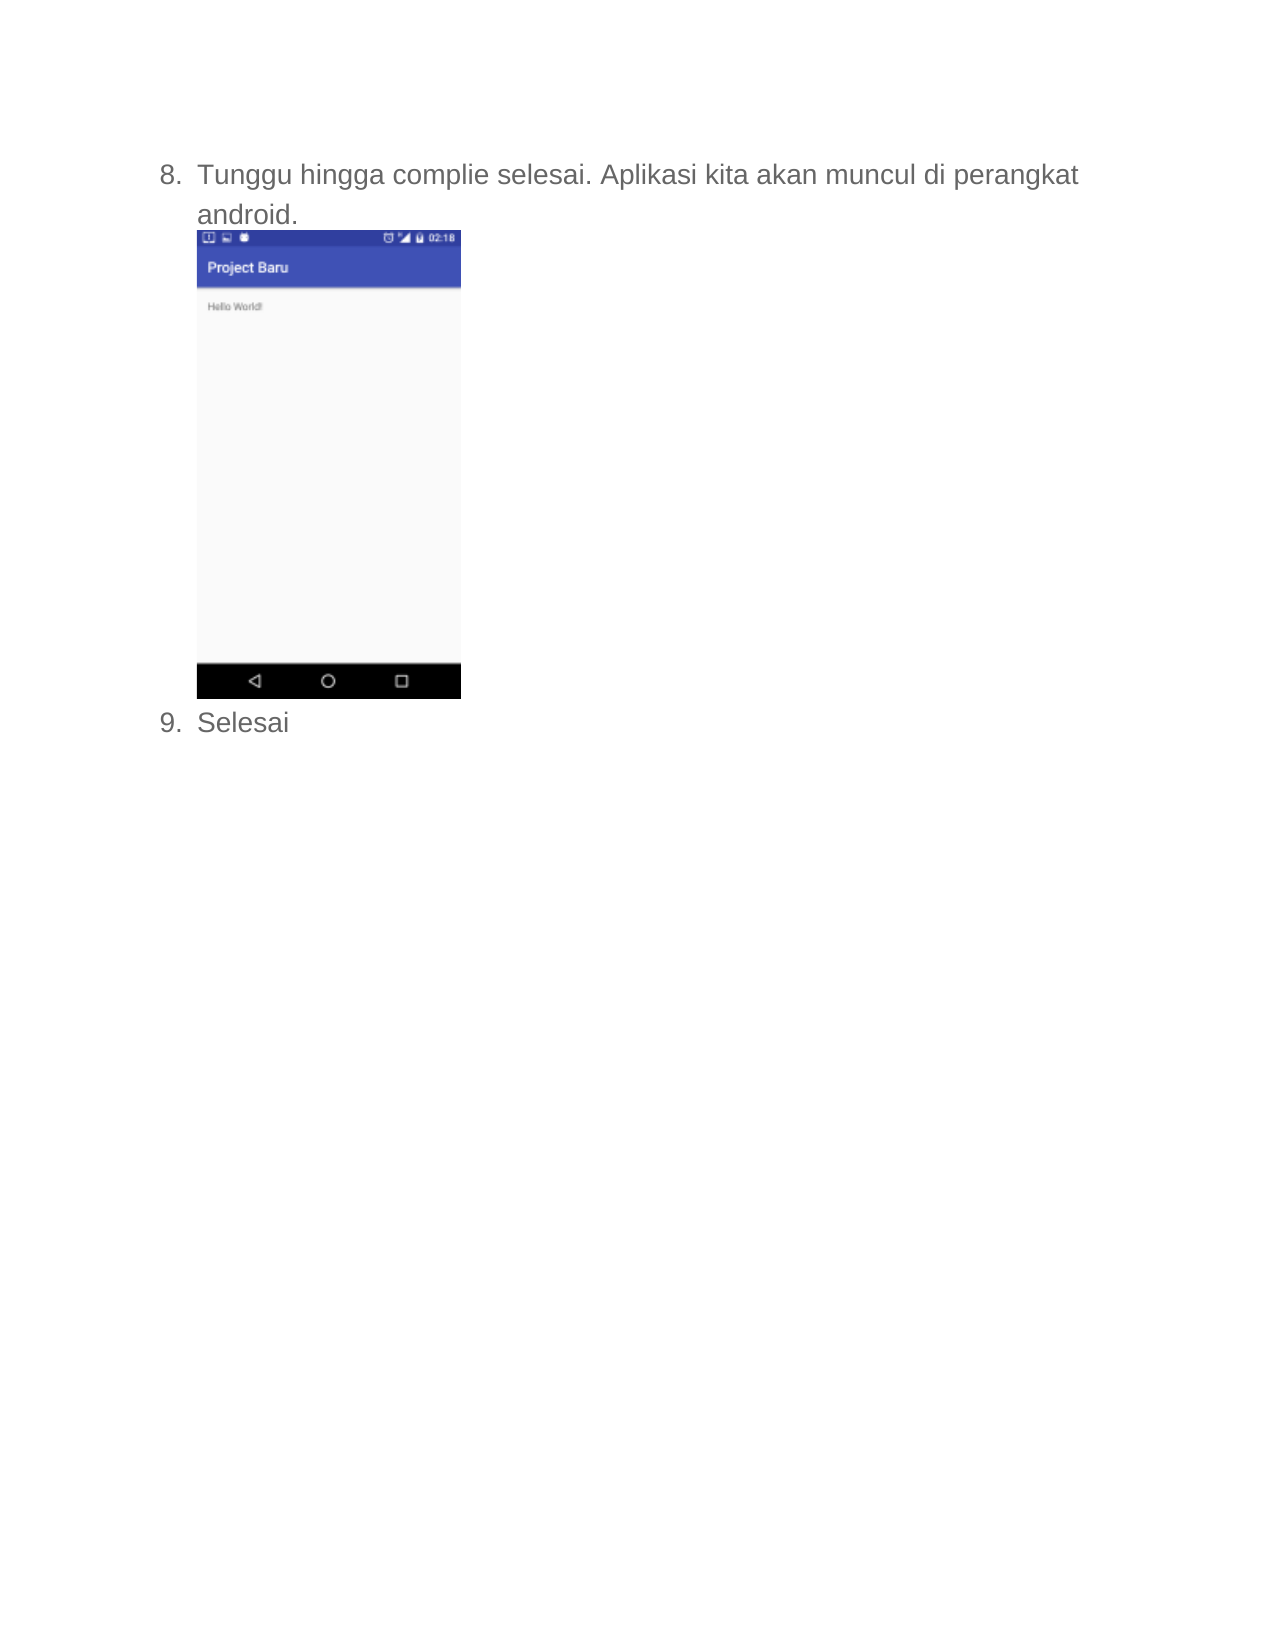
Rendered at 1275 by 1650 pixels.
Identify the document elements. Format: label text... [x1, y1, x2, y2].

list Tunggu hingga complie selesai. Aplikasi kita akan muncul di perangkat android. [159, 150, 1125, 699]
list Selesai [159, 699, 1125, 739]
picture [196, 230, 461, 699]
